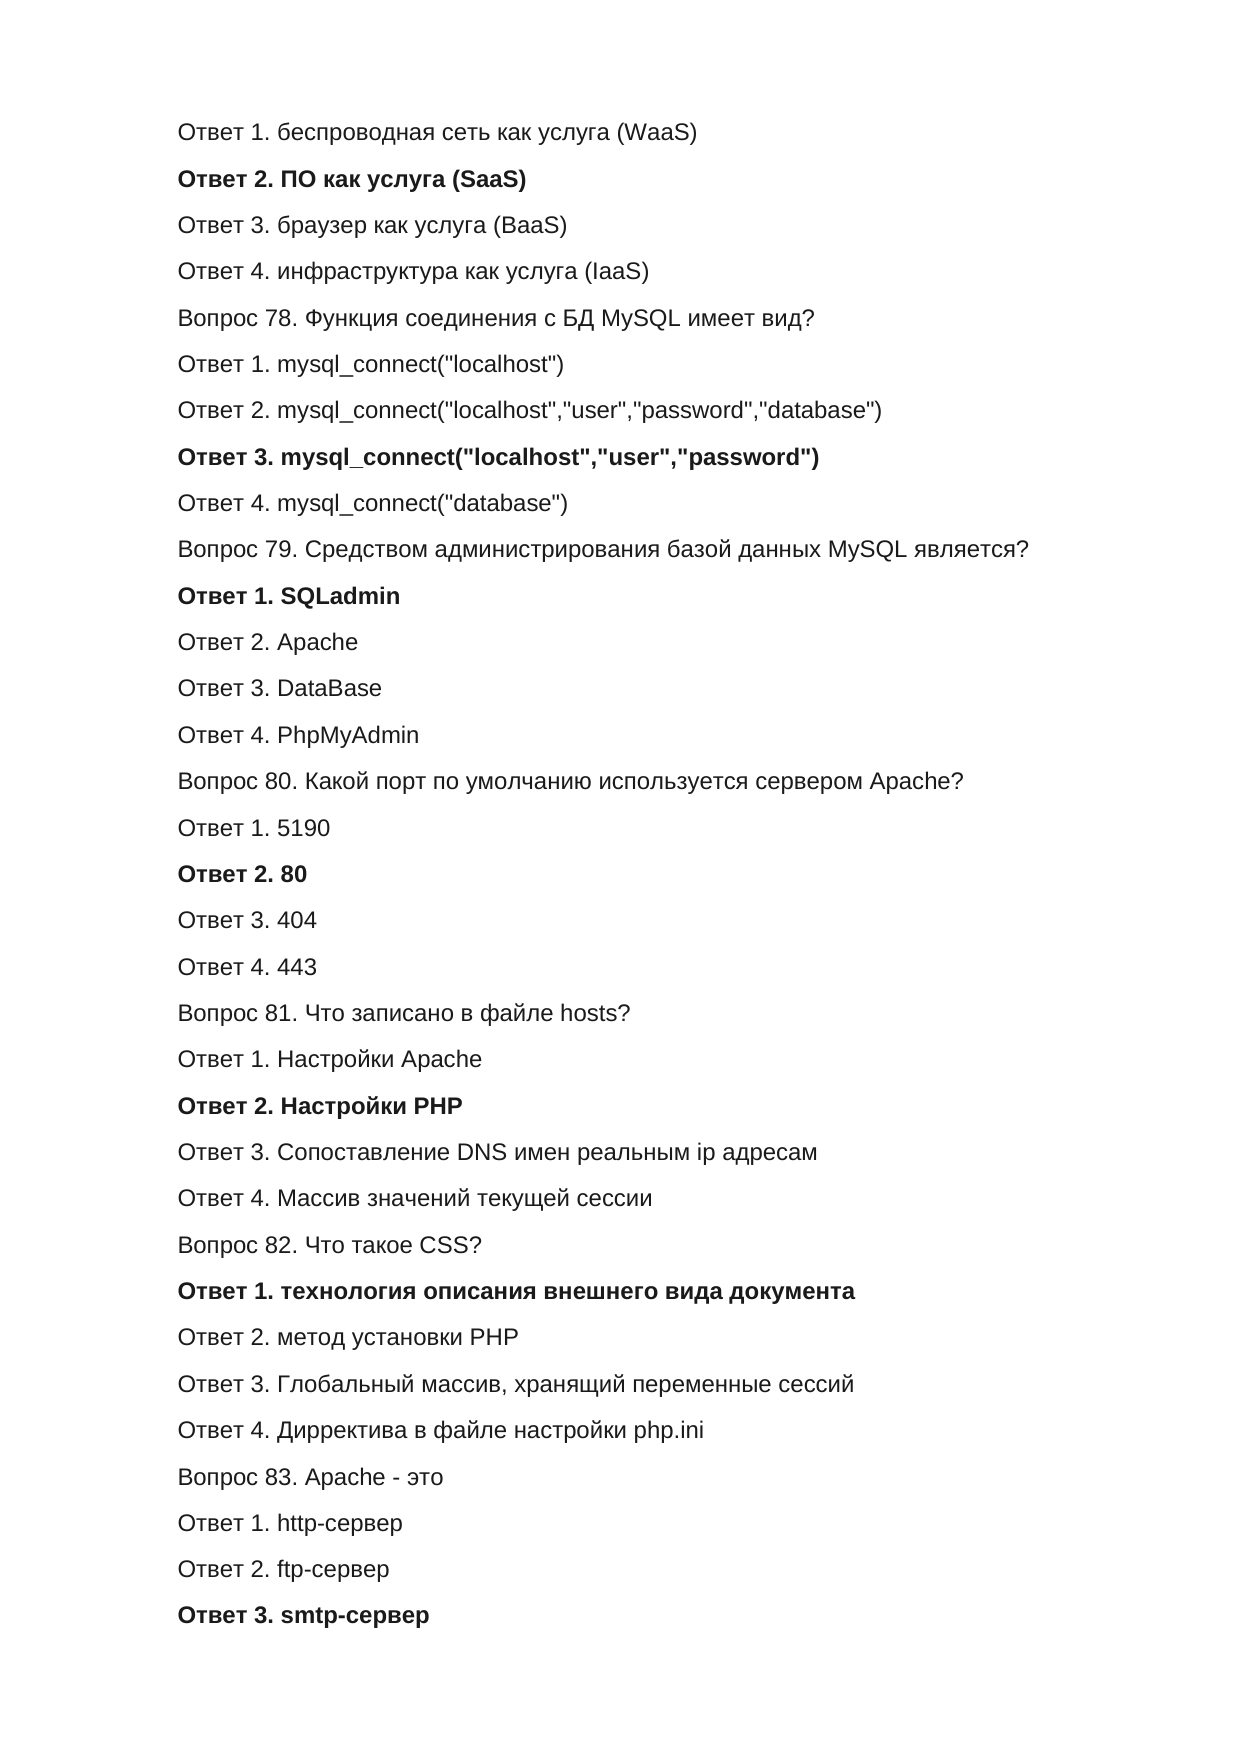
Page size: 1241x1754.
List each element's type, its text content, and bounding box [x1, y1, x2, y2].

text Ответ 2. метод установки PHP [177, 1323, 1152, 1351]
text Ответ 3. браузер как услуга (ВaaS) [177, 211, 1152, 238]
text Ответ 3. 404 [177, 906, 1152, 934]
text Ответ 1. Настройки Apache [177, 1045, 1152, 1073]
text Ответ 1. беспроводная сеть как услуга (WaaS) [177, 118, 1152, 146]
text Ответ 1. технология описания внешнего вида документа [177, 1277, 1152, 1304]
text Вопрос 78. Функция соединения с БД MySQL имеет вид? [177, 303, 1152, 331]
text Ответ 2. 80 [177, 860, 1152, 887]
text Ответ 2. Настройки PHP [177, 1092, 1152, 1119]
text Вопрос 83. Apache - это [177, 1462, 1152, 1490]
text Ответ 4. 443 [177, 952, 1152, 980]
text Вопрос 82. Что такое CSS? [177, 1231, 1152, 1258]
text Ответ 2. ПО как услуга (SaaS) [177, 164, 1152, 192]
text Ответ 3. smtp-сервер [177, 1601, 1152, 1629]
text Ответ 2. ftp-сервер [177, 1555, 1152, 1583]
text Ответ 4. mysql_connect("database") [177, 489, 1152, 517]
text Ответ 3. mysql_connect("localhost","user","password") [177, 443, 1152, 470]
text Вопрос 80. Какой порт по умолчанию используется сервером Apache? [177, 767, 1152, 795]
text Ответ 1. http-сервер [177, 1509, 1152, 1536]
text Ответ 2. Apache [177, 628, 1152, 656]
text Ответ 2. mysql_connect("localhost","user","password","database") [177, 396, 1152, 424]
text Ответ 4. Массив значений текущей сессии [177, 1184, 1152, 1212]
text Вопрос 79. Средством администрирования базой данных MySQL является? [177, 535, 1152, 563]
text Ответ 1. SQLadmin [177, 582, 1152, 609]
text Ответ 3. Сопоставление DNS имен реальным ip адресам [177, 1138, 1152, 1166]
text Ответ 3. Глобальный массив, хранящий переменные сессий [177, 1370, 1152, 1397]
text Ответ 3. DataBase [177, 674, 1152, 702]
text Ответ 4. Дирректива в файле настройки php.ini [177, 1416, 1152, 1444]
text Ответ 1. mysql_connect("localhost") [177, 350, 1152, 377]
text Ответ 4. инфраструктура как услуга (IaaS) [177, 257, 1152, 285]
text Ответ 1. 5190 [177, 813, 1152, 841]
text Вопрос 81. Что записано в файле hosts? [177, 999, 1152, 1026]
text Ответ 4. PhpMyAdmin [177, 721, 1152, 748]
